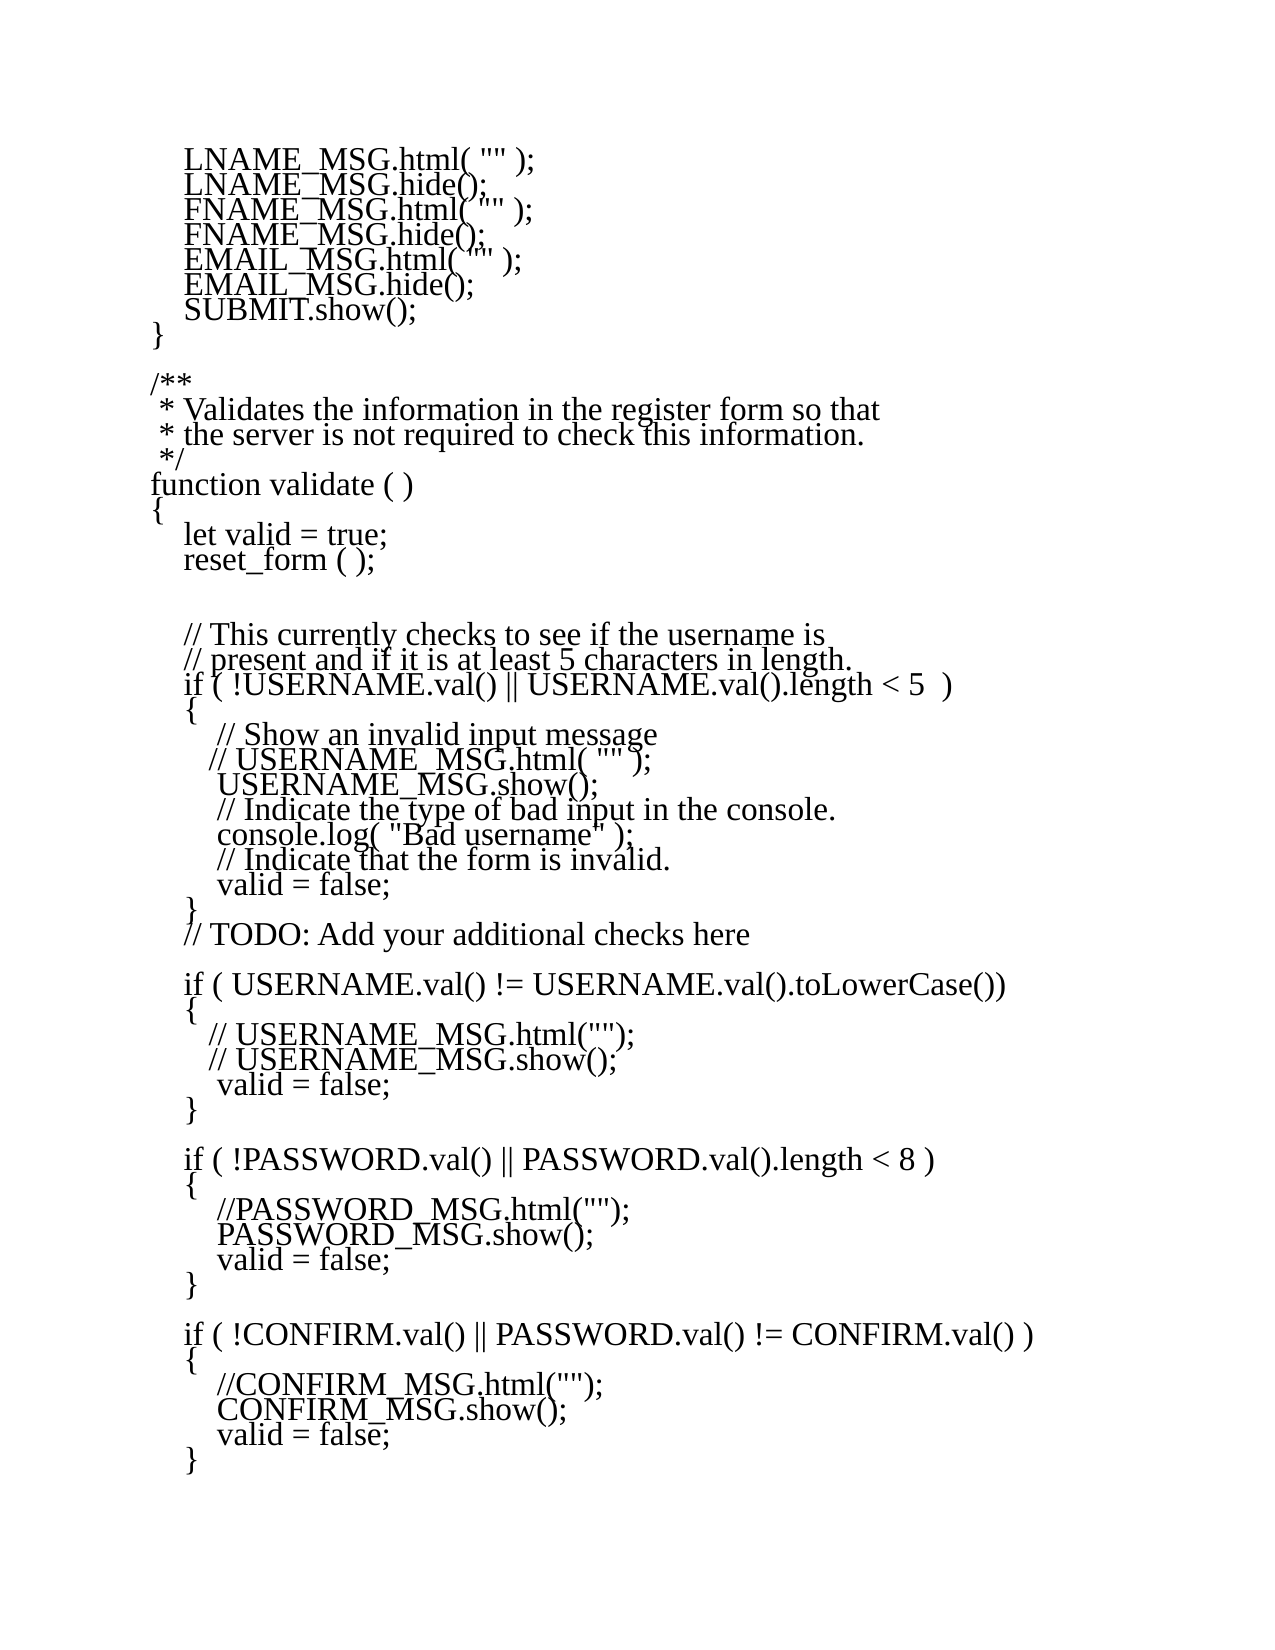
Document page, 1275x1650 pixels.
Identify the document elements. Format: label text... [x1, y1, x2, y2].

text } [150, 900, 192, 925]
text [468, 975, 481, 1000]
text FNAME_MSG.html( "" ); [150, 200, 463, 225]
text function validate ( ) [407, 475, 1125, 500]
text // USERNAME_MSG.show(); [602, 1050, 1125, 1075]
text valid = false; [150, 1425, 1125, 1450]
text */ [150, 450, 1125, 475]
text * Validates the information in the register form so that [150, 400, 1125, 425]
text valid = false; [150, 1075, 1125, 1100]
text LNAME_MSG.hide(); [150, 175, 462, 200]
text PASSWORD_MSG.show(); [150, 1225, 568, 1250]
text SUBMIT.show(); [150, 300, 391, 325]
text CONFIRM_MSG.show(); [150, 1400, 542, 1425]
text // USERNAME_MSG.html( "" ); [636, 750, 1125, 775]
text if ( !PASSWORD.val() || PASSWORD.val().length < 8 ) [217, 1150, 476, 1175]
text FNAME_MSG.html( "" ); [518, 200, 1125, 225]
text FNAME_MSG.hide(); [471, 225, 1125, 250]
text EMAIL_MSG.html( "" ); [452, 250, 508, 275]
text console.log( "Bad username" ); [618, 825, 1125, 850]
text LNAME_MSG.hide(); [472, 175, 1125, 200]
text { [150, 1350, 1125, 1375]
text console.log( "Bad username" ); [374, 825, 619, 850]
text // USERNAME_MSG.html( "" ); [150, 750, 581, 775]
text valid = false; [150, 875, 1125, 900]
text if ( USERNAME.val() != USERNAME.val().toLowerCase()) [480, 975, 770, 1000]
text if ( USERNAME.val() != USERNAME.val().toLowerCase()) [780, 975, 978, 1000]
text // Indicate the type of bad input in the console. [150, 800, 1125, 825]
text if ( !CONFIRM.val() || PASSWORD.val() != CONFIRM.val() ) [739, 1325, 998, 1350]
text //PASSWORD_MSG.html(""); [615, 1200, 1125, 1225]
text // This currently checks to see if the username is [150, 625, 1125, 650]
text //CONFIRM_MSG.html(""); [588, 1375, 1125, 1400]
text reset_form ( ); [150, 550, 342, 575]
text { [150, 1000, 1125, 1025]
text * the server is not required to check this information. [150, 425, 1125, 450]
text // USERNAME_MSG.show(); [150, 1050, 592, 1075]
text SUBMIT.show(); [401, 300, 1125, 325]
text // TODO: Add your additional checks here [150, 925, 1125, 950]
text LNAME_MSG.html( "" ); [520, 150, 1125, 175]
text EMAIL_MSG.html( "" ); [150, 250, 452, 275]
text LNAME_MSG.html( "" ); [150, 150, 465, 175]
text } [150, 1450, 1125, 1475]
text function validate ( ) [150, 475, 389, 500]
text } [192, 900, 1125, 925]
text console.log( "Bad username" ); [150, 825, 374, 850]
text } [150, 1100, 1125, 1125]
text } [150, 325, 1125, 350]
text LNAME_MSG.html( "" ); [465, 150, 521, 175]
text // USERNAME_MSG.html(""); [150, 1025, 582, 1050]
text { [150, 500, 1125, 525]
text EMAIL_MSG.hide(); [150, 275, 449, 300]
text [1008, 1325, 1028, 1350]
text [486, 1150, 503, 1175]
text // present and if it is at least 5 characters in length. [150, 650, 1125, 675]
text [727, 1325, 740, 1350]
text valid = false; [150, 1250, 1125, 1275]
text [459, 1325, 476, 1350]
text { [150, 1175, 1125, 1200]
text // Show an invalid input message [150, 725, 1125, 750]
text } [150, 1275, 1125, 1300]
text if ( !PASSWORD.val() || PASSWORD.val().length < 8 ) [765, 1150, 929, 1175]
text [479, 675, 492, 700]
text USERNAME_MSG.show(); [583, 775, 1125, 800]
text if ( !PASSWORD.val() || PASSWORD.val().length < 8 ) [511, 1150, 755, 1175]
text //PASSWORD_MSG.html(""); [150, 1200, 577, 1225]
text let valid = true; [150, 525, 1125, 550]
text if ( USERNAME.val() != USERNAME.val().toLowerCase()) [217, 975, 469, 1000]
text if ( !USERNAME.val() || USERNAME.val().length < 5 ) [775, 675, 947, 700]
text if ( !PASSWORD.val() || PASSWORD.val().length < 8 ) [928, 1150, 1125, 1175]
text FNAME_MSG.hide(); [150, 225, 460, 250]
text CONFIRM_MSG.show(); [552, 1400, 1125, 1425]
text reset_form ( ); [360, 550, 1125, 575]
text if ( !CONFIRM.val() || PASSWORD.val() != CONFIRM.val() ) [484, 1325, 728, 1350]
text PASSWORD_MSG.show(); [578, 1225, 1125, 1250]
text FNAME_MSG.html( "" ); [463, 200, 519, 225]
text // USERNAME_MSG.html(""); [620, 1025, 1125, 1050]
text { [150, 700, 1125, 725]
text if ( USERNAME.val() != USERNAME.val().toLowerCase()) [1000, 975, 1125, 1000]
text USERNAME_MSG.show(); [150, 775, 572, 800]
text EMAIL_MSG.hide(); [459, 275, 1125, 300]
text EMAIL_MSG.html( "" ); [507, 250, 1125, 275]
text if ( !USERNAME.val() || USERNAME.val().length < 5 ) [946, 675, 1125, 700]
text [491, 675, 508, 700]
text /** [150, 375, 1125, 400]
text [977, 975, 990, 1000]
text if ( !CONFIRM.val() || PASSWORD.val() != CONFIRM.val() ) [217, 1325, 449, 1350]
text if ( !USERNAME.val() || USERNAME.val().length < 5 ) [516, 675, 765, 700]
text // Indicate that the form is invalid. [150, 850, 1125, 875]
text //CONFIRM_MSG.html(""); [150, 1375, 550, 1400]
text if ( !USERNAME.val() || USERNAME.val().length < 5 ) [217, 675, 480, 700]
